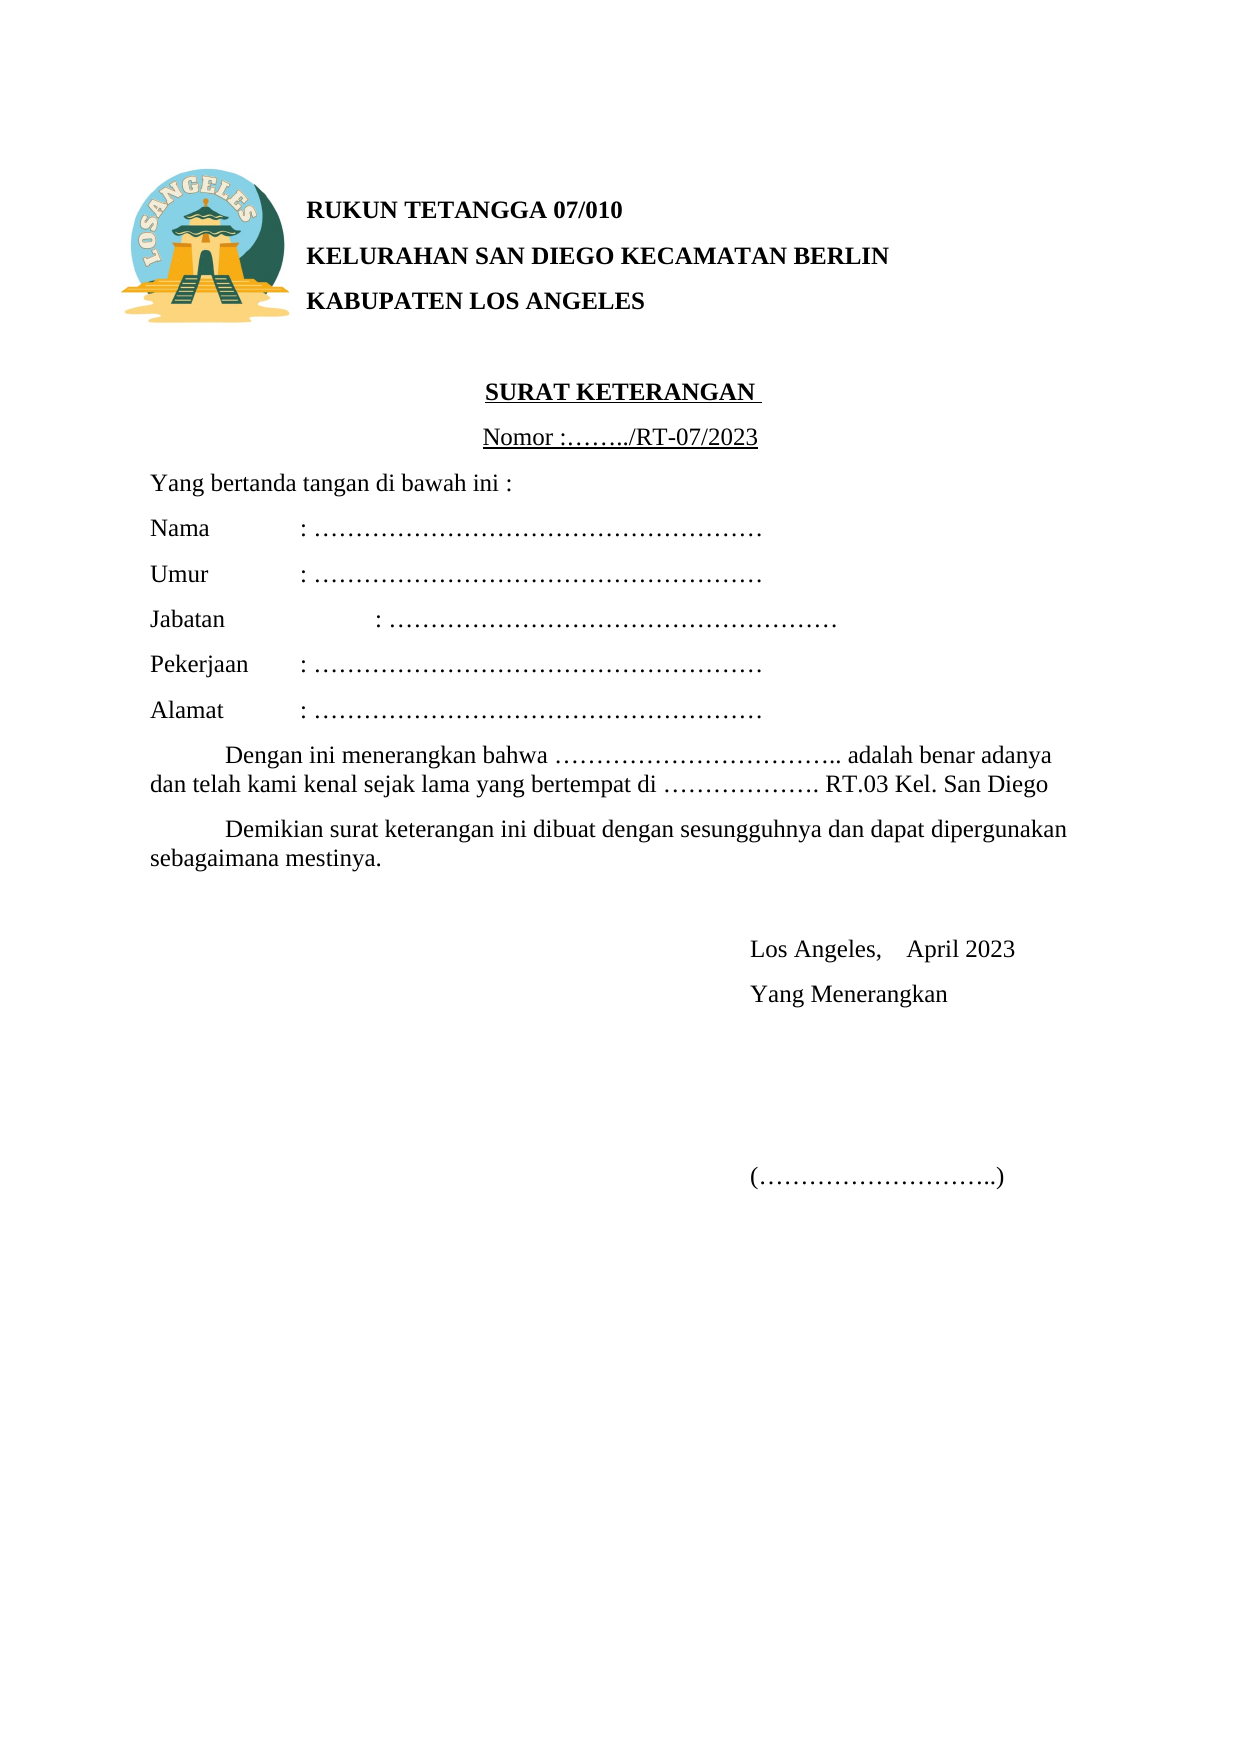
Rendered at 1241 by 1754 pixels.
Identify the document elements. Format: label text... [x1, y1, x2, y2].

picture [97, 143, 296, 344]
text Demikian surat keterangan ini dibuat dengan sesungguhnya dan dapat dipergunakan sebagaimana mestinya. [150, 814, 1090, 872]
text KABUPATEN LOS ANGELES [296, 286, 1090, 315]
text KELURAHAN SAN DIEGO KECAMATAN BERLIN [296, 241, 1090, 269]
text Pekerjaan : ……………………………………………… [150, 649, 1090, 678]
text Los Angeles, April 2023 [150, 934, 1090, 963]
text Umur : ……………………………………………… [150, 559, 1090, 587]
text Yang Menerangkan [150, 979, 1090, 1008]
text Alamat : ……………………………………………… [150, 695, 1090, 724]
text Nama : ……………………………………………… [150, 513, 1090, 542]
text RUKUN TETANGGA 07/010 [296, 195, 1090, 224]
text Dengan ini menerangkan bahwa …………………………….. adalah benar adanya dan telah kami kenal sejak lama yang bertempat di ………………. RT.03 Kel. San Diego [150, 740, 1090, 798]
text (………………………..) [150, 1161, 1090, 1190]
text SURAT KETERANGAN [150, 377, 1090, 406]
text Yang bertanda tangan di bawah ini : [150, 468, 1090, 497]
text Nomor :……../RT-07/2023 [150, 422, 1090, 451]
text Jabatan : ……………………………………………… [150, 604, 1090, 633]
